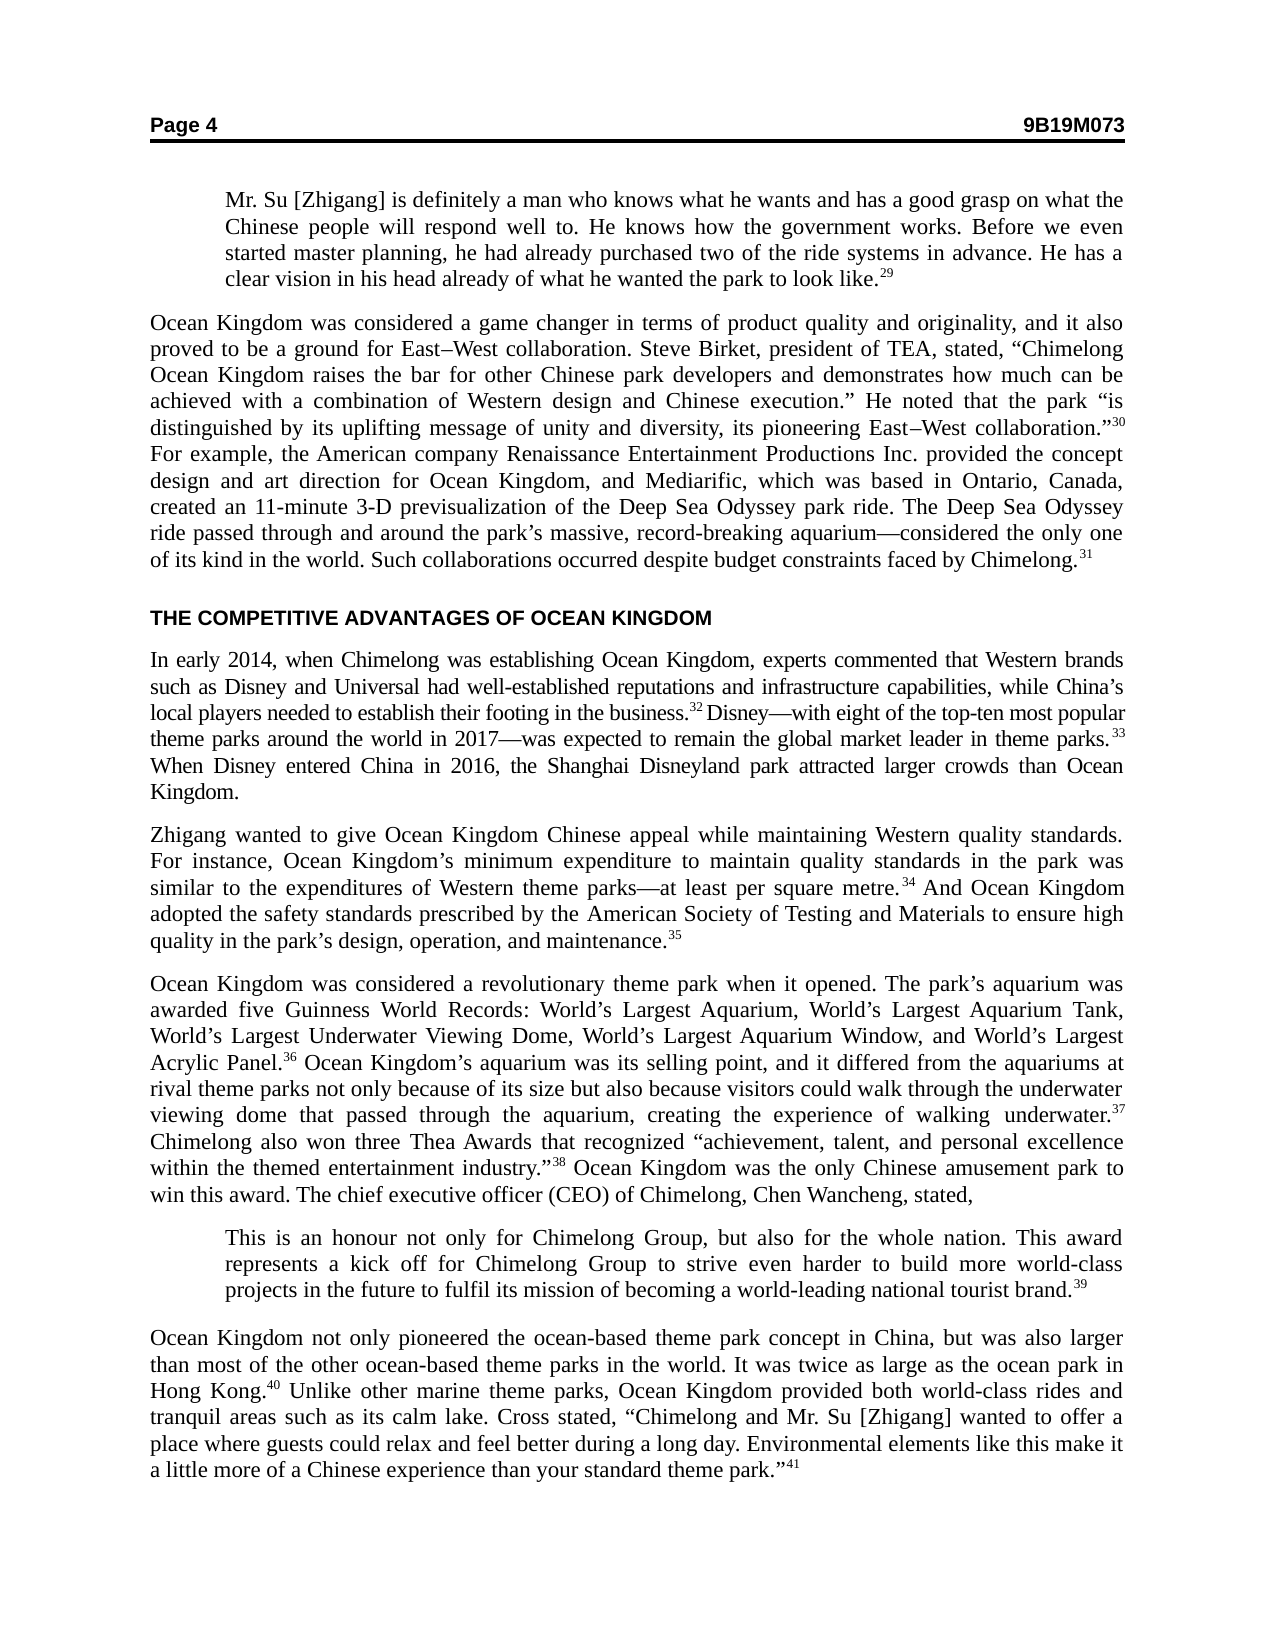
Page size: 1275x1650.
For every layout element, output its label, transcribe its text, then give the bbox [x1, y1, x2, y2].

text Ocean Kingdom was considered a revolutionary theme park when it opened. The park’s aquarium was awarded five Guinness World Records: World’s Largest Aquarium, World’s Largest Aquarium Tank, World’s Largest Underwater Viewing Dome, World’s Largest Aquarium Window, and World’s Largest Acrylic Panel. Ocean Kingdom’s aquarium was its selling point, and it differed from the aquariums at rival theme parks not only because of its size but also because visitors could walk through the underwater viewing dome that passed through the aquarium, creating the experience of walking underwater. Chimelong also won three Thea Awards that recognized “achievement, talent, and personal excellence within the themed entertainment industry.” Ocean Kingdom was the only Chinese amusement park to win this award. The chief executive officer (CEO) of Chimelong, Chen Wancheng, stated, [150, 970, 1125, 1207]
text THE COMPETITIVE ADVANTAGES OF OCEAN KINGDOM [150, 606, 1125, 629]
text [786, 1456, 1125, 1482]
text Zhigang wanted to give Ocean Kingdom Chinese appeal while maintaining Western quality standards. For instance, Ocean Kingdom’s minimum expenditure to maintain quality standards in the park was similar to the expenditures of Western theme parks—at least per square metre. And Ocean Kingdom adopted the safety standards prescribed by the American Society of Testing and Materials to ensure high quality in the park’s design, operation, and maintenance. [150, 821, 1125, 953]
text In early 2014, when Chimelong was establishing Ocean Kingdom, experts commented that Western brands such as Disney and Universal had well-established reputations and infrastructure capabilities, while China’s local players needed to establish their footing in the business. Disney—with eight of the top-ten most popular theme parks around the world in 2017—was expected to remain the global market leader in theme parks. When Disney entered China in 2016, the Shanghai Disneyland park attracted larger crowds than Ocean Kingdom. [150, 646, 1125, 804]
text Mr. Su [Zhigang] is definitely a man who knows what he wants and has a good grasp on what the Chinese people will respond well to. He knows how the government works. Before we even started master planning, he had already purchased two of the ride systems in advance. He has a clear vision in his head already of what he wanted the park to look like. [225, 186, 1125, 292]
text Ocean Kingdom was considered a game changer in terms of product quality and originality, and it also proved to be a ground for East–West collaboration. Steve Birket, president of TEA, stated, “Chimelong Ocean Kingdom raises the bar for other Chinese park developers and demonstrates how much can be achieved with a combination of Western design and Chinese execution.” He noted that the park “is distinguished by its uplifting message of unity and diversity, its pioneering East–West collaboration.” For example, the American company Renaissance Entertainment Productions Inc. provided the concept design and art direction for Ocean Kingdom, and Mediarific, which was based in Ontario, Canada, created an 11-minute 3-D previsualization of the Deep Sea Odyssey park ride. The Deep Sea Odyssey ride passed through and around the park’s massive, record-breaking aquarium—considered the only one of its kind in the world. Such collaborations occurred despite budget constraints faced by Chimelong. [150, 308, 1125, 572]
text Ocean Kingdom not only pioneered the ocean-based theme park concept in China, but was also larger than most of the other ocean-based theme parks in the world. It was twice as large as the ocean park in Hong Kong. Unlike other marine theme parks, Ocean Kingdom provided both world-class rides and tranquil areas such as its calm lake. Cross stated, “Chimelong and Mr. Su [Zhigang] wanted to offer a place where guests could relax and feel better during a long day. Environmental elements like this make it a little more of a Chinese experience than your standard theme park.” [150, 1324, 1125, 1404]
text This is an honour not only for Chimelong Group, but also for the whole nation. This award represents a kick off for Chimelong Group to strive even harder to build more world-class projects in the future to fulfil its mission of becoming a world-leading national tourist brand. [225, 1224, 1125, 1303]
